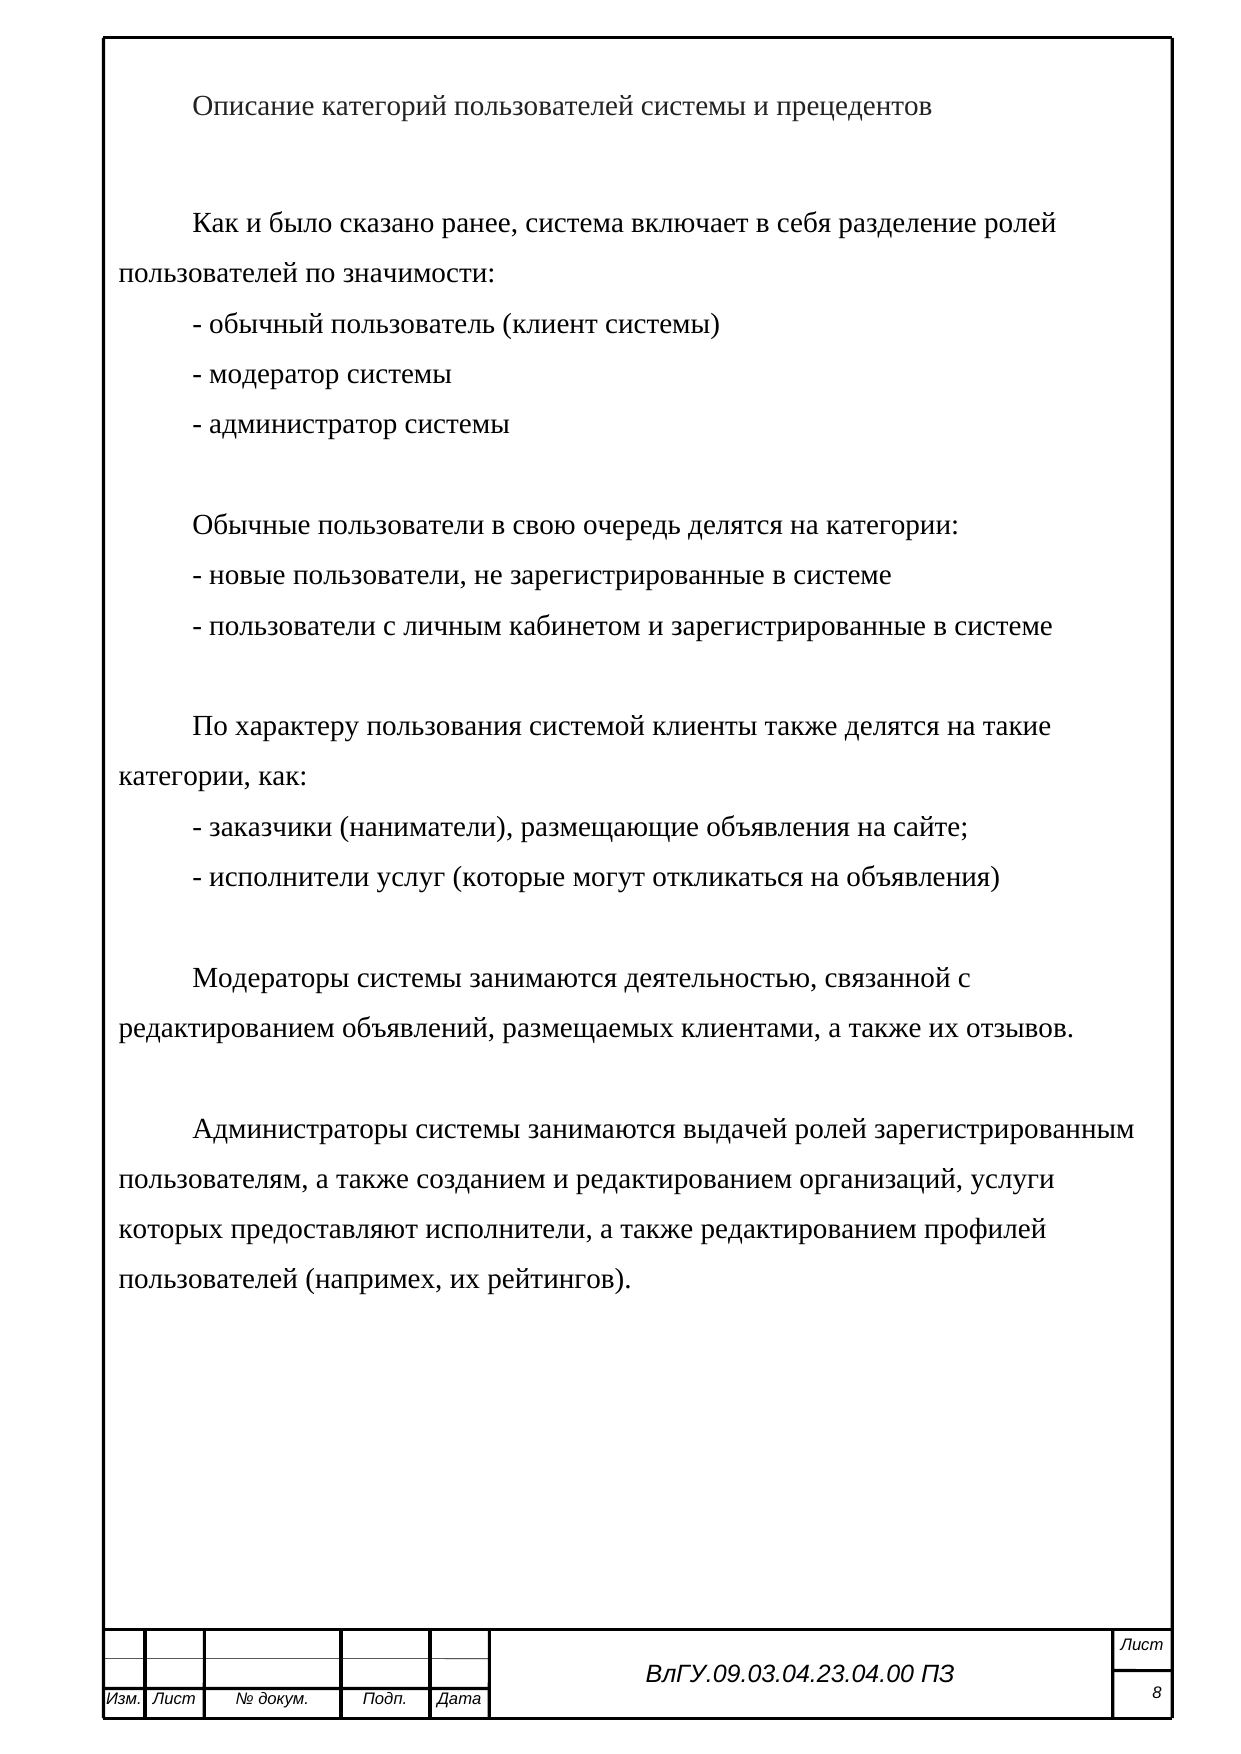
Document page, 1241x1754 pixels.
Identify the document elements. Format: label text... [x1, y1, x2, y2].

text - модератор системы [118, 356, 1152, 389]
text - администратор системы [118, 406, 1152, 440]
text - обычный пользователь (клиент системы) [118, 306, 1152, 339]
text - исполнители услуг (которые могут откликаться на объявления) [118, 859, 1152, 893]
text Администраторы системы занимаются выдачей ролей зарегистрированным пользователям, а также созданием и редактированием организаций, услуги которых предоставляют исполнители, а также редактированием профилей пользователей (напримех, их рейтингов). [118, 1111, 1152, 1295]
text - пользователи с личным кабинетом и зарегистрированные в системе [118, 608, 1152, 641]
text - заказчики (наниматели), размещающие объявления на сайте; [118, 809, 1152, 842]
text Обычные пользователи в свою очередь делятся на категории: [118, 507, 1152, 541]
text Как и было сказано ранее, система включает в себя разделение ролей пользователей по значимости: [118, 205, 1152, 289]
text Модераторы системы занимаются деятельностью, связанной с редактированием объявлений, размещаемых клиентами, а также их отзывов. [118, 960, 1152, 1044]
list Описание категорий пользователей системы и прецедентов [118, 88, 1181, 121]
text По характеру пользования системой клиенты также делятся на такие категории, как: [118, 708, 1152, 792]
text - новые пользователи, не зарегистрированные в системе [118, 557, 1152, 591]
